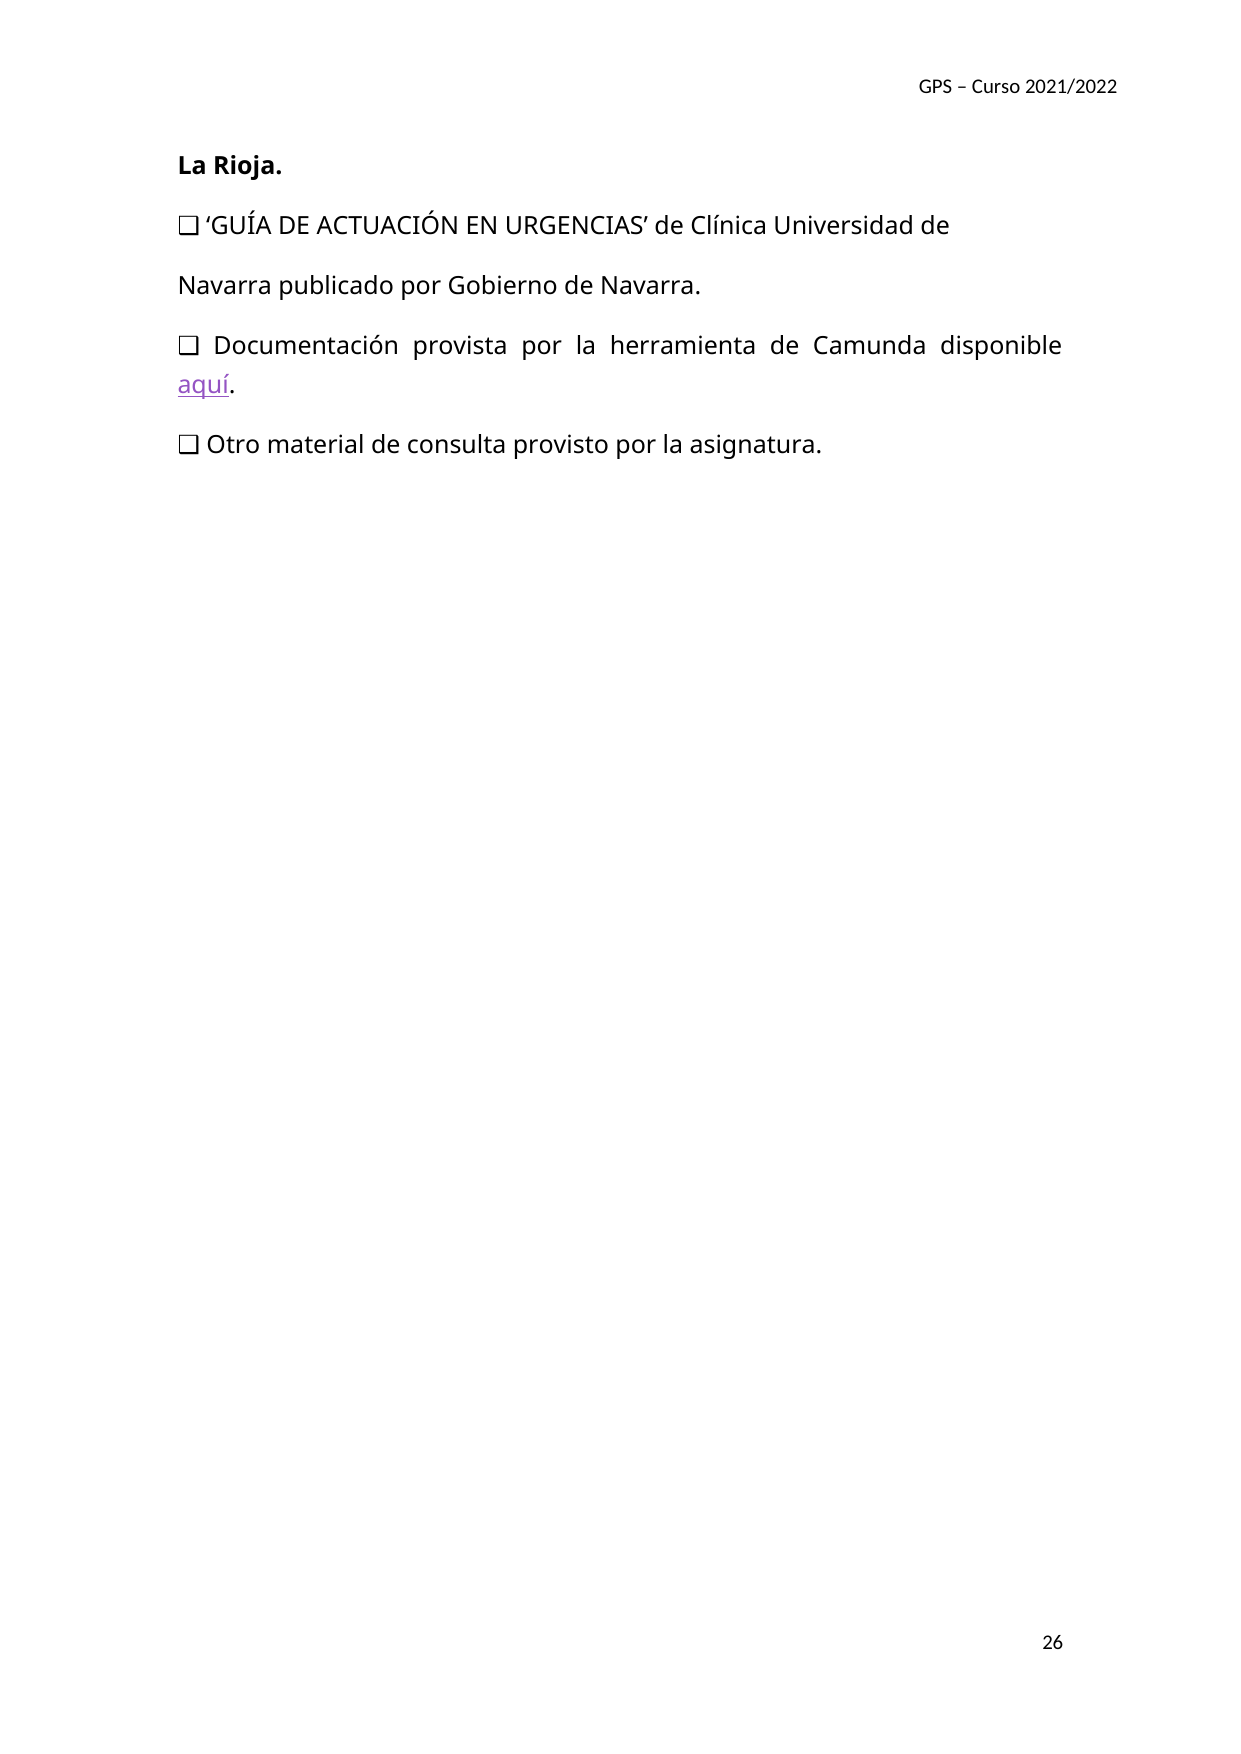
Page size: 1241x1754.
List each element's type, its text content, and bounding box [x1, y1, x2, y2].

text La Rioja. [177, 148, 1063, 182]
text ❑ Documentación provista por la herramienta de Camunda disponible aquí. [177, 328, 1063, 401]
text ❑ Otro material de consulta provisto por la asignatura. [177, 427, 1063, 461]
text Navarra publicado por Gobierno de Navarra. [177, 268, 1063, 302]
text ❑ ‘GUÍA DE ACTUACIÓN EN URGENCIAS’ de Clínica Universidad de [177, 208, 1063, 242]
